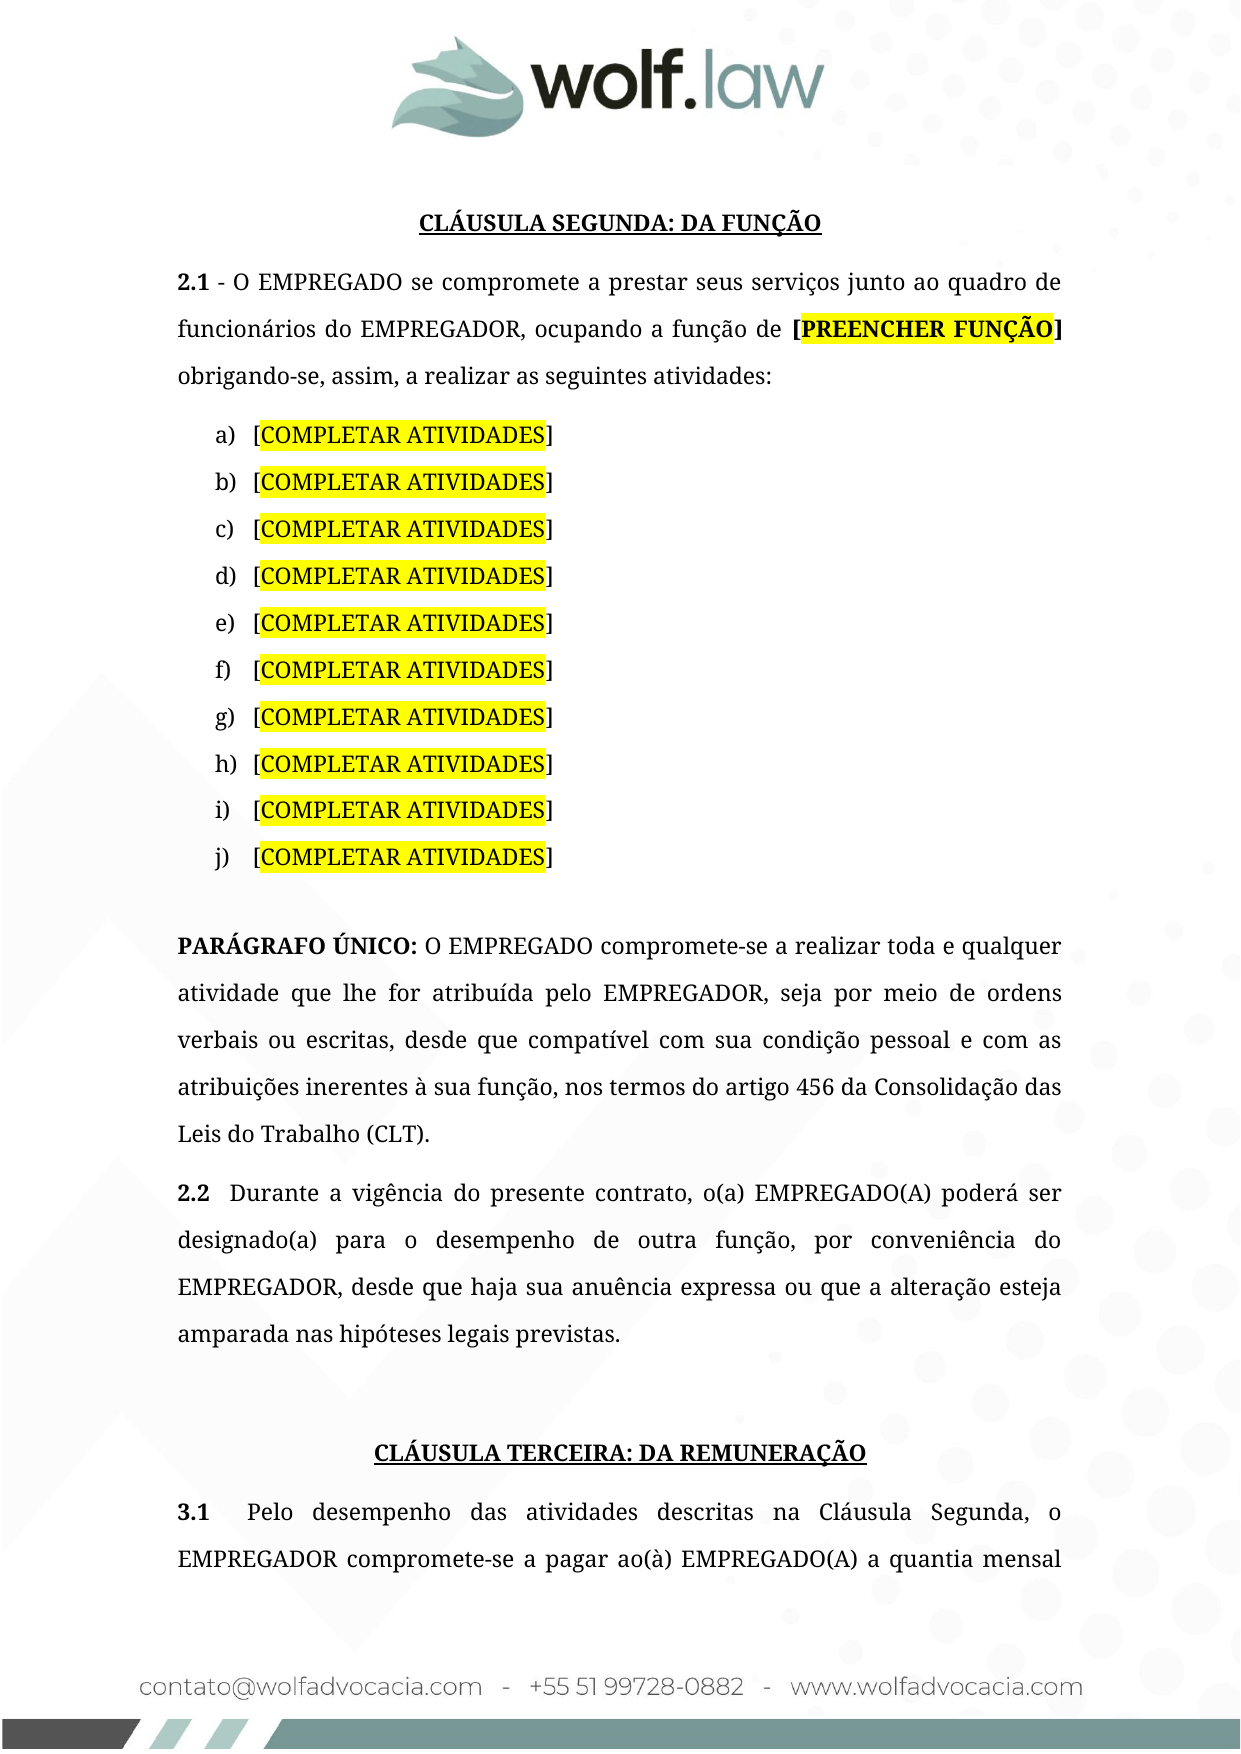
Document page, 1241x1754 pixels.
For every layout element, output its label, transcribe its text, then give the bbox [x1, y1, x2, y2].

list [COMPLETAR ATIVIDADES] [215, 748, 260, 779]
list [COMPLETAR ATIVIDADES] [215, 419, 1063, 451]
list [COMPLETAR ATIVIDADES] [545, 466, 1063, 498]
list [COMPLETAR ATIVIDADES] [215, 654, 260, 685]
list [COMPLETAR ATIVIDADES] [545, 748, 1063, 779]
list [COMPLETAR ATIVIDADES] [215, 560, 260, 591]
list [COMPLETAR ATIVIDADES] [215, 607, 260, 638]
list [COMPLETAR ATIVIDADES] [215, 701, 260, 732]
list [COMPLETAR ATIVIDADES] [215, 466, 260, 498]
list [COMPLETAR ATIVIDADES] [545, 513, 1063, 544]
list [COMPLETAR ATIVIDADES] [545, 701, 1063, 732]
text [177, 1496, 1063, 1574]
list [COMPLETAR ATIVIDADES] [545, 654, 1063, 685]
list [COMPLETAR ATIVIDADES] [545, 607, 1063, 638]
text CLÁUSULA SEGUNDA: DA FUNÇÃO [177, 207, 1063, 238]
list [COMPLETAR ATIVIDADES] [545, 560, 1063, 591]
text PARÁGRAFO ÚNICO: O EMPREGADO compromete-se a realizar toda e qualquer atividade que lhe for atribuída pelo EMPREGADOR, seja por meio de ordens verbais ou escritas, desde que compatível com sua condição pessoal e com as atribuições inerentes à sua função, nos termos do artigo 456 da Consolidação das Leis do Trabalho (CLT). [177, 930, 1063, 1149]
list [COMPLETAR ATIVIDADES] [215, 841, 260, 873]
text 2.2 Durante a vigência do presente contrato, o(a) EMPREGADO(A) poderá ser designado(a) para o desempenho de outra função, por conveniência do EMPREGADOR, desde que haja sua anuência expressa ou que a alteração esteja amparada nas hipóteses legais previstas. [177, 1177, 1063, 1349]
text CLÁUSULA TERCEIRA: DA REMUNERAÇÃO [177, 1436, 1063, 1468]
list [COMPLETAR ATIVIDADES] [545, 841, 1063, 873]
text 2.1 - O EMPREGADO se compromete a prestar seus serviços junto ao quadro de funcionários do EMPREGADOR, ocupando a função de [PREENCHER FUNÇÃO] obrigando-se, assim, a realizar as seguintes atividades: [177, 266, 1063, 391]
list [COMPLETAR ATIVIDADES] [215, 513, 260, 544]
picture [2, 0, 1241, 1749]
list [COMPLETAR ATIVIDADES] [215, 794, 1063, 826]
